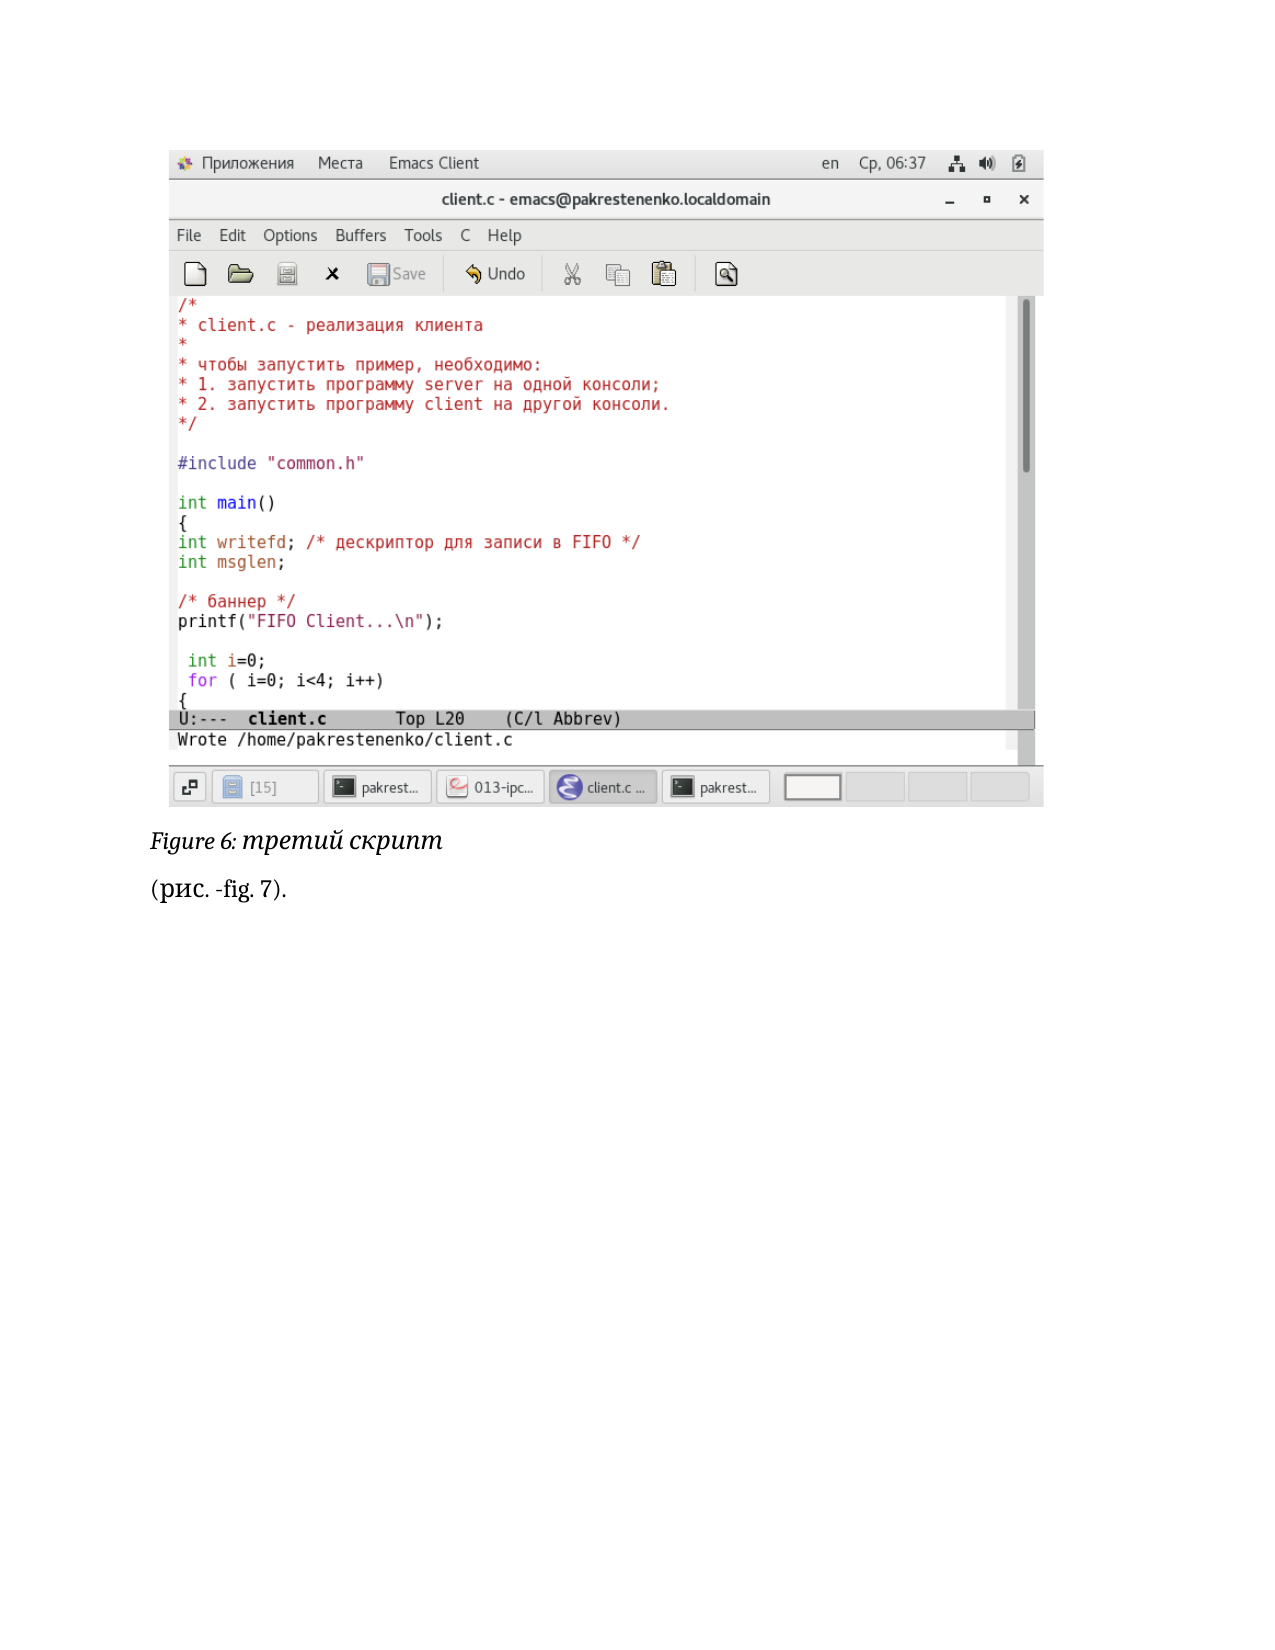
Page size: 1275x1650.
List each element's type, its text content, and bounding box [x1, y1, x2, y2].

picture [168, 150, 1044, 807]
text Figure 6: третий скрипт [150, 827, 1125, 856]
text (рис. -fig. 7). [150, 874, 1125, 903]
